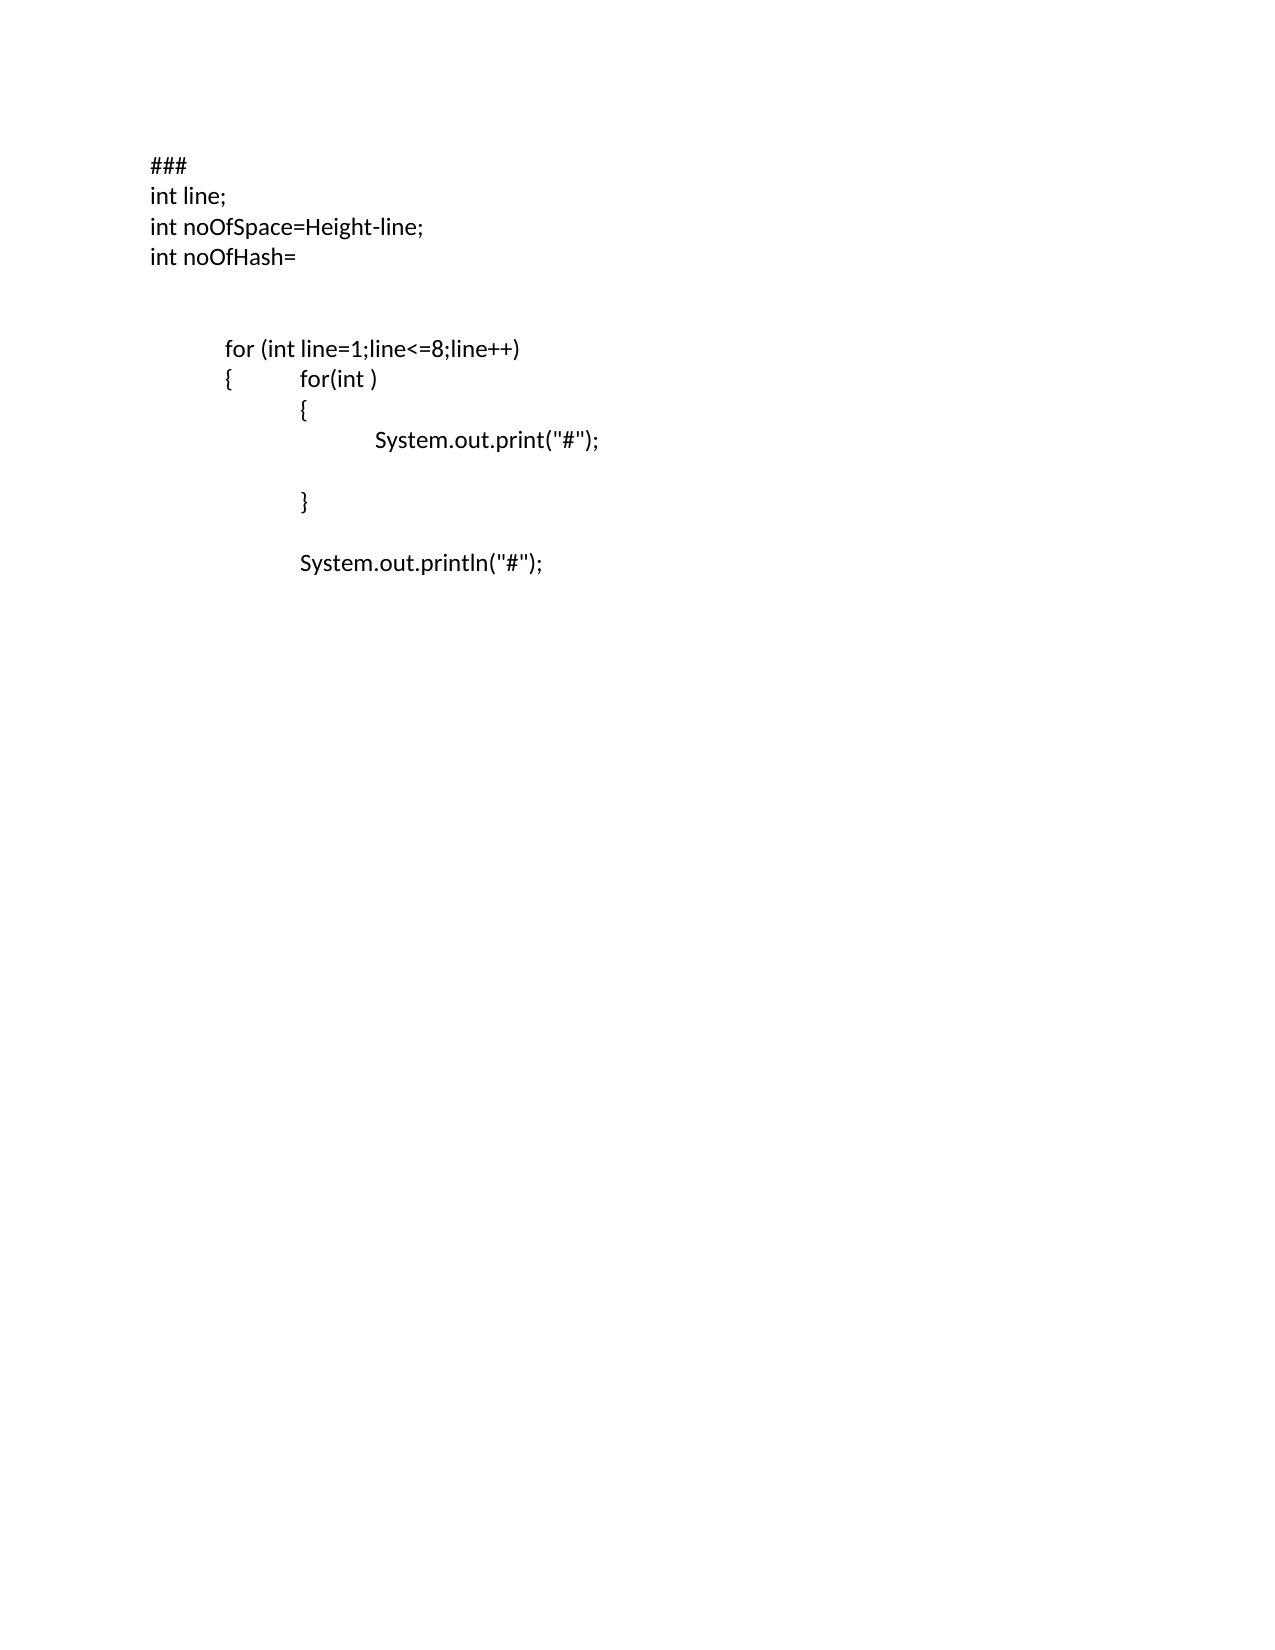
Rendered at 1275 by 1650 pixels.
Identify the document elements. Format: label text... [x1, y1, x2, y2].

text System.out.print("#"); [150, 425, 1125, 455]
text int line; [150, 181, 1125, 211]
text } [150, 486, 1125, 516]
text for (int line=1;line<=8;line++) [150, 333, 1125, 364]
text ### [150, 150, 1125, 181]
text int noOfHash= [150, 242, 1125, 272]
text int noOfSpace=Height-line; [150, 211, 1125, 242]
text System.out.println("#"); [150, 547, 1125, 577]
text { for(int ) [150, 364, 1125, 394]
text { [150, 394, 1125, 425]
